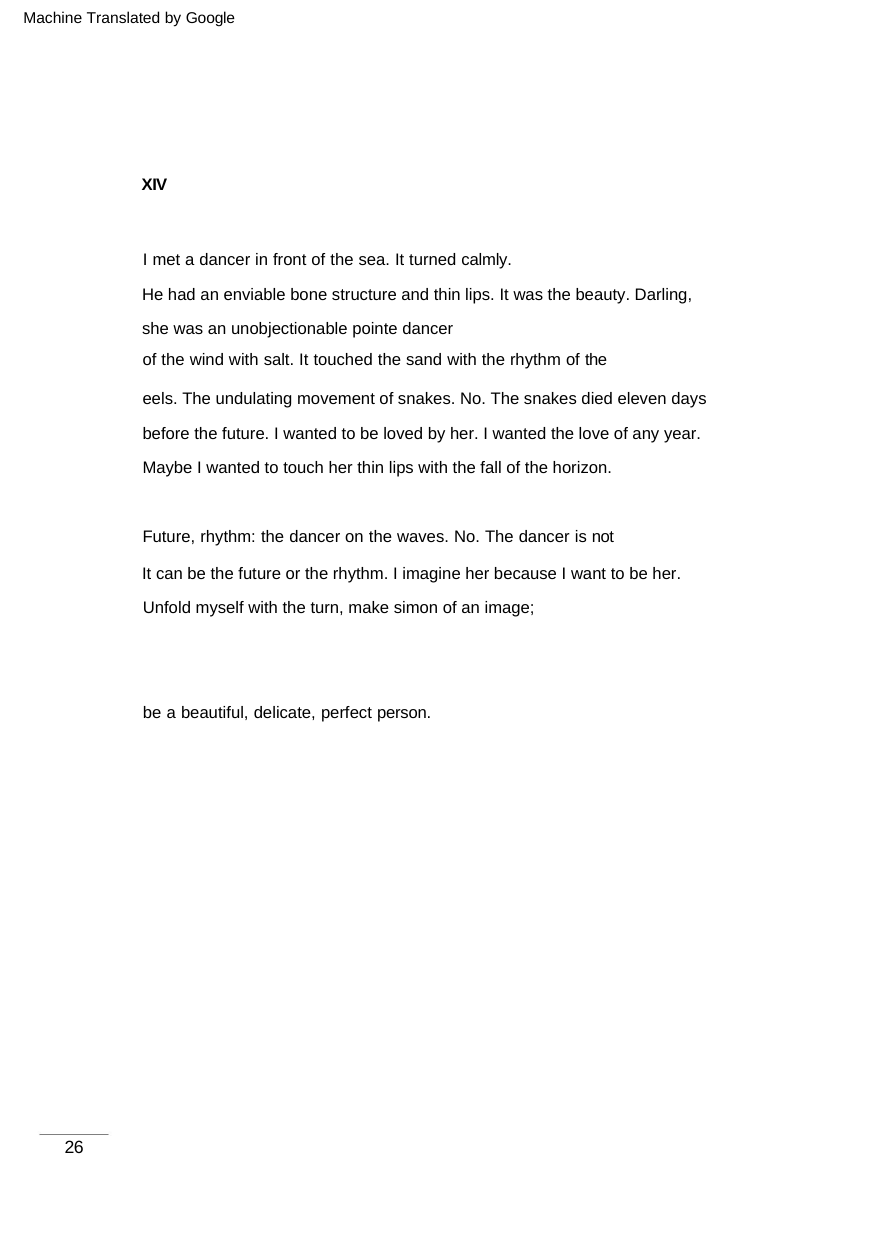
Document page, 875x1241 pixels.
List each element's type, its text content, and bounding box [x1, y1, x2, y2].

text It can be the future or the rhythm. I imagine her because I want to be her. Unfold myself with the turn, make simon of an image; [142, 563, 713, 617]
text of the wind with salt. It touched the sand with the rhythm of the [142, 353, 874, 368]
subtitle XIV [141, 175, 874, 194]
text 26 [64, 1130, 874, 1157]
text I met a dancer in front of the sea. It turned calmly. [143, 249, 874, 268]
picture [37, 1131, 64, 1136]
text eels. The undulating movement of snakes. No. The snakes died eleven days before the future. I wanted to be loved by her. I wanted the love of any year. Maybe I wanted to touch her thin lips with the fall of the horizon. [142, 389, 731, 477]
text He had an enviable bone structure and thin lips. It was the beauty. Darling, she was an unobjectionable pointe dancer [142, 284, 713, 338]
text Future, rhythm: the dancer on the waves. No. The dancer is not [142, 527, 874, 546]
text be a beautiful, delicate, perfect person. [143, 703, 874, 722]
